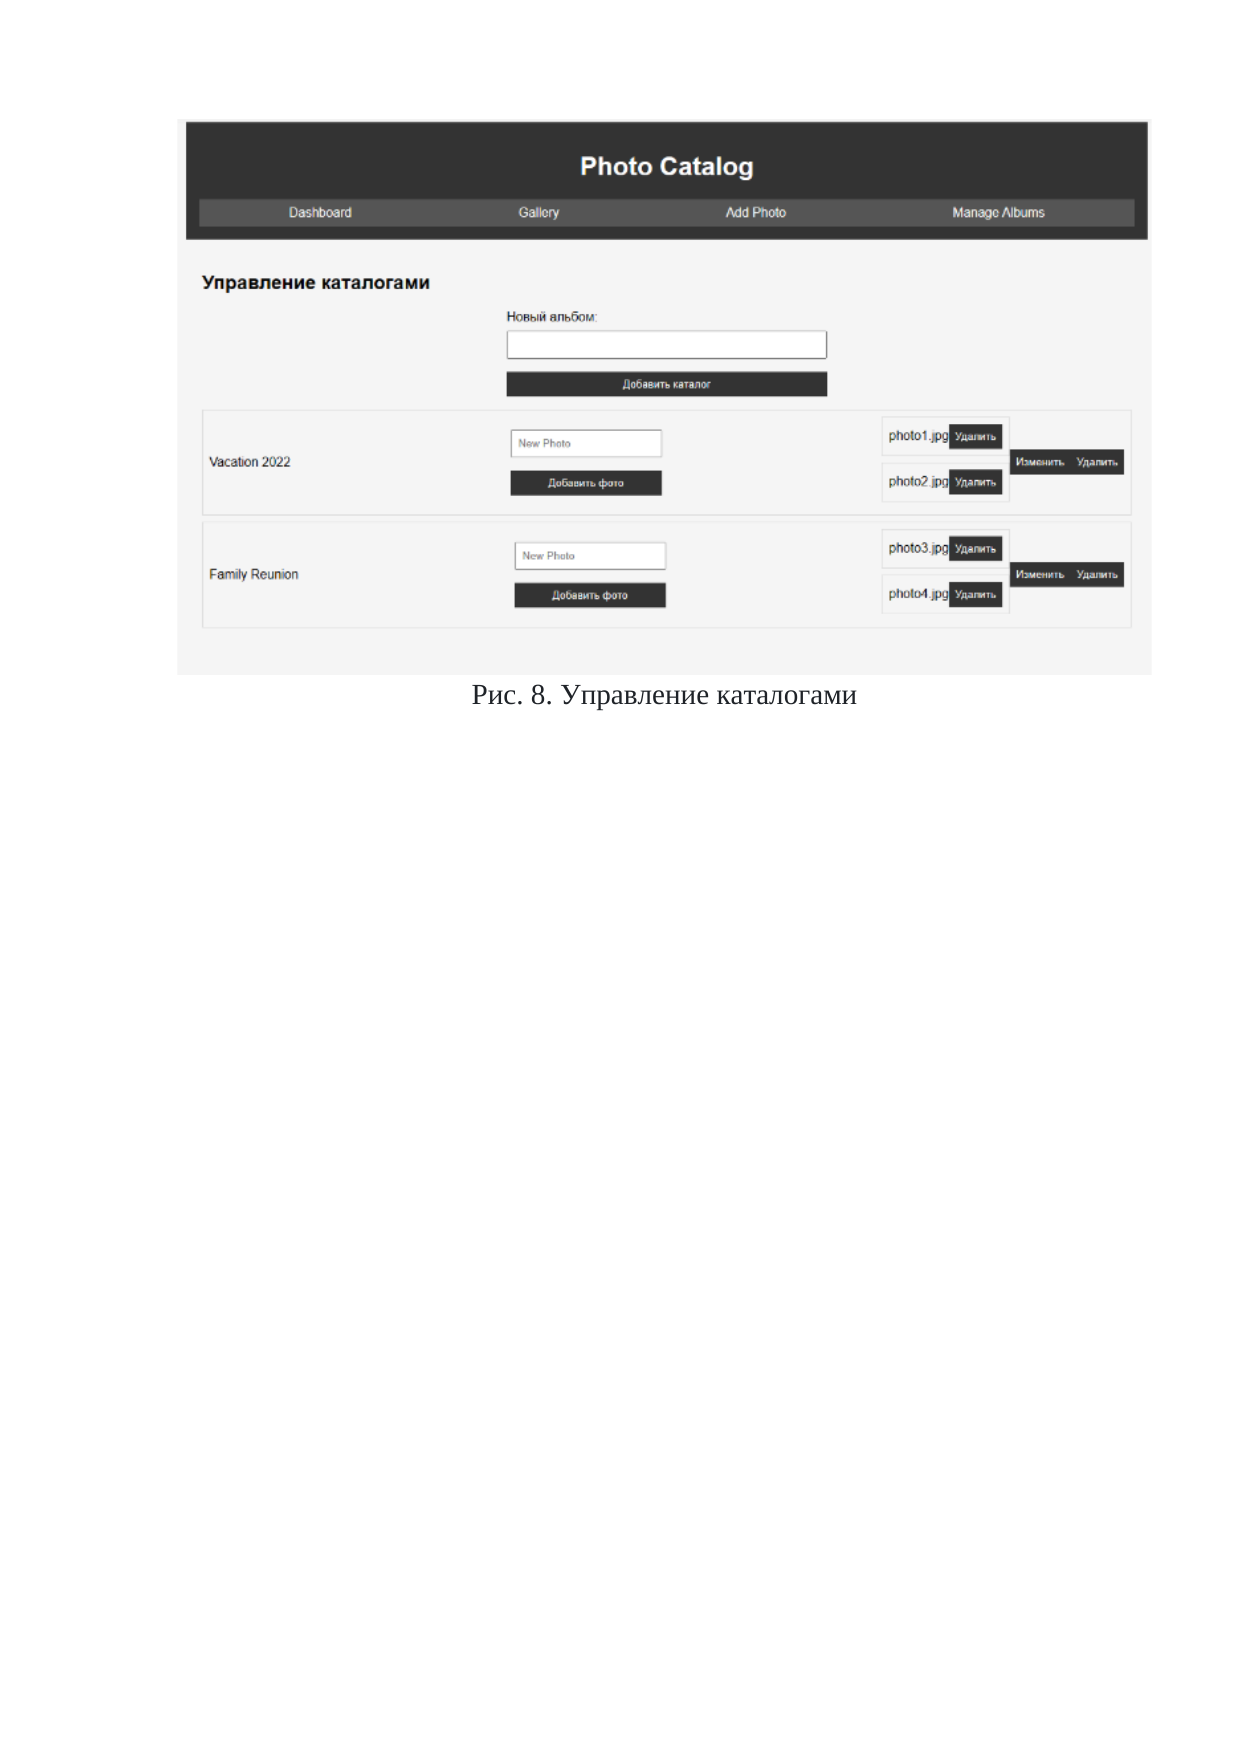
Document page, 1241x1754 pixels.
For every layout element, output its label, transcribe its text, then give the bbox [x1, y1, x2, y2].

text Рис. 8. Управление каталогами [177, 675, 1152, 710]
picture [177, 118, 1152, 675]
